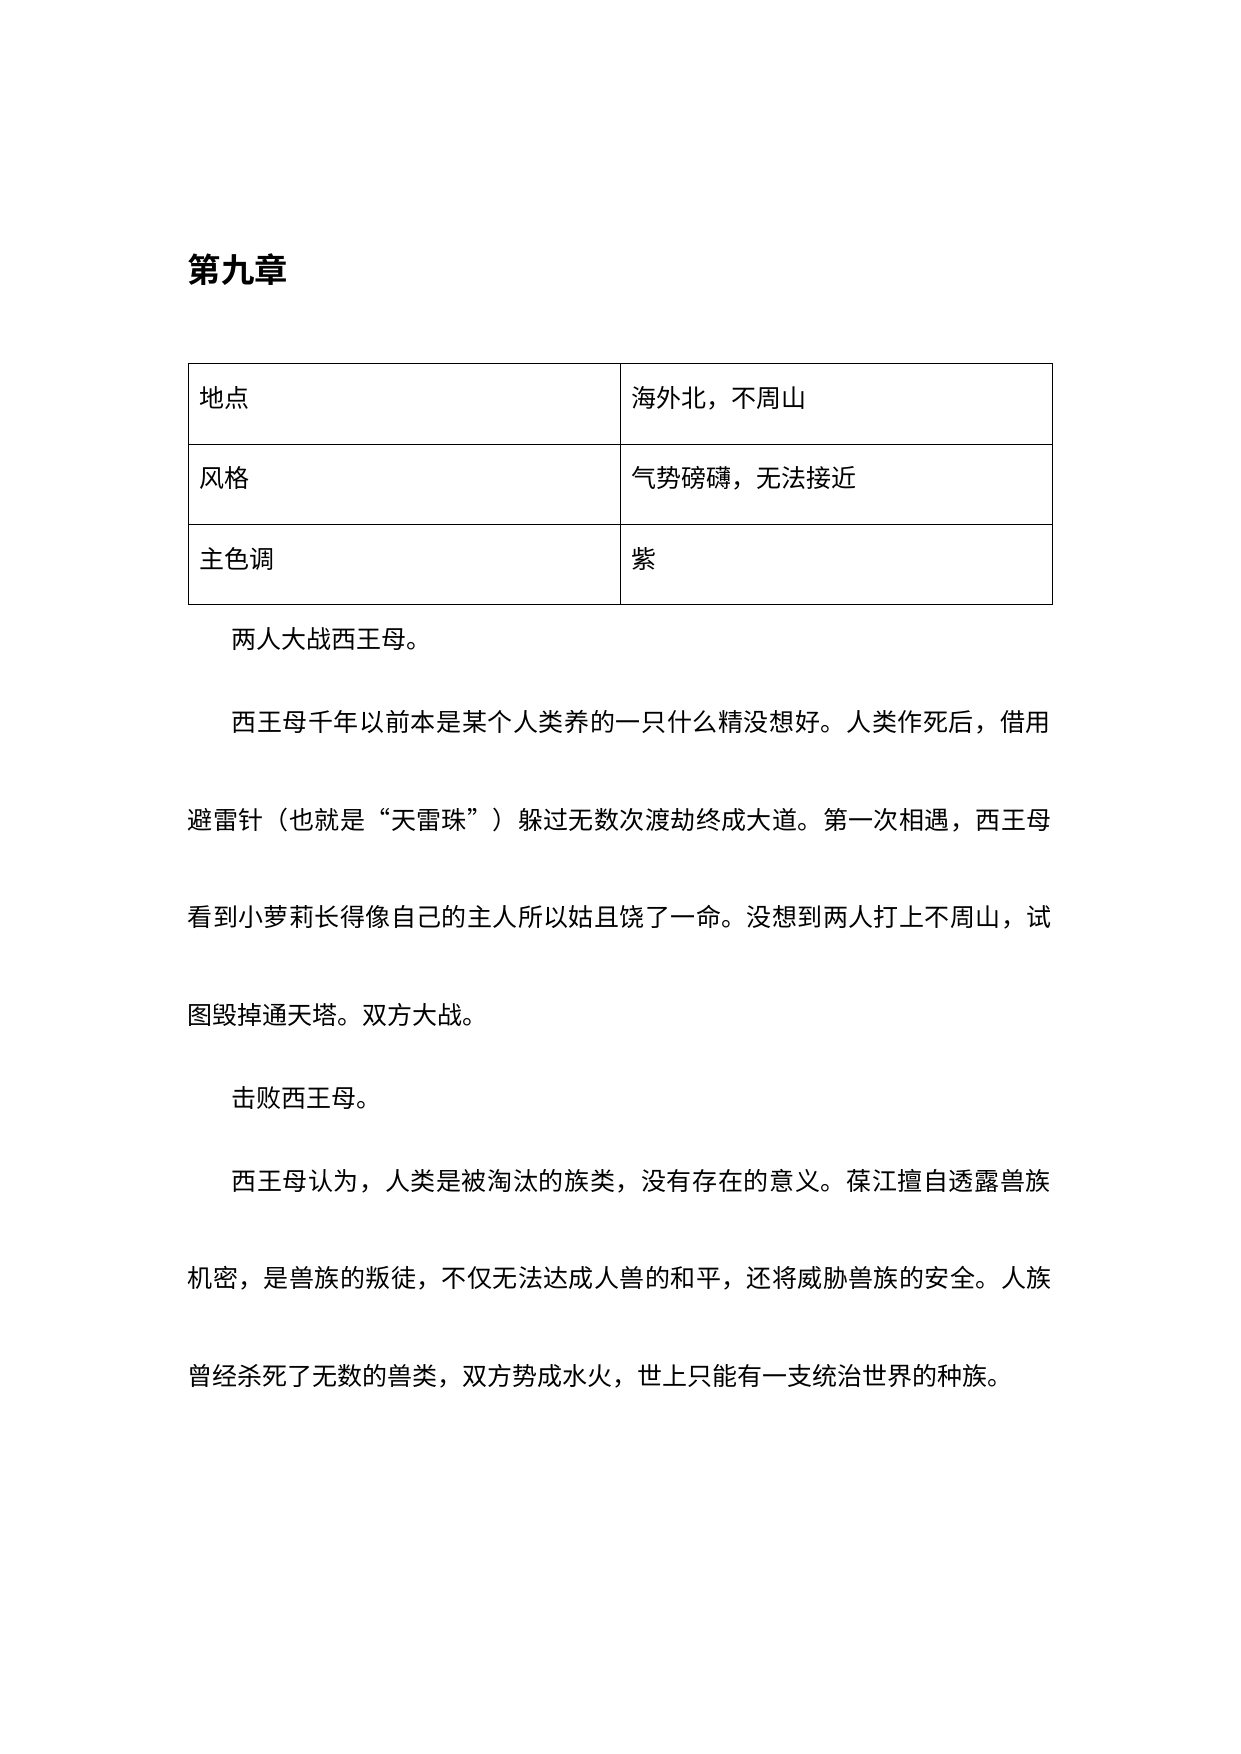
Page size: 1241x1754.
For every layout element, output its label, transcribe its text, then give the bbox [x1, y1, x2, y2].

table_cell 风格 [189, 445, 620, 524]
table_header 海外北，不周山 [621, 364, 1052, 443]
text 击败西王母。 [187, 1064, 1053, 1129]
text 西王母认为，人类是被淘汰的族类，没有存在的意义。葆江擅自透露兽族机密，是兽族的叛徒，不仅无法达成人兽的和平，还将威胁兽族的安全。人族曾经杀死了无数的兽类，双方势成水火，世上只能有一支统治世界的种族。 [187, 1147, 1053, 1407]
table_cell 气势磅礴，无法接近 [621, 445, 1052, 524]
table_header 地点 [189, 364, 620, 443]
table_cell 主色调 [189, 525, 620, 604]
text 两人大战西王母。 [187, 605, 1053, 670]
subtitle 第九章 [187, 236, 1053, 301]
table_cell 紫 [621, 525, 1052, 604]
text 西王母千年以前本是某个人类养的一只什么精没想好。人类作死后，借用避雷针（也就是“天雷珠”）躲过无数次渡劫终成大道。第一次相遇，西王母看到小萝莉长得像自己的主人所以姑且饶了一命。没想到两人打上不周山，试图毁掉通天塔。双方大战。 [187, 688, 1053, 1046]
